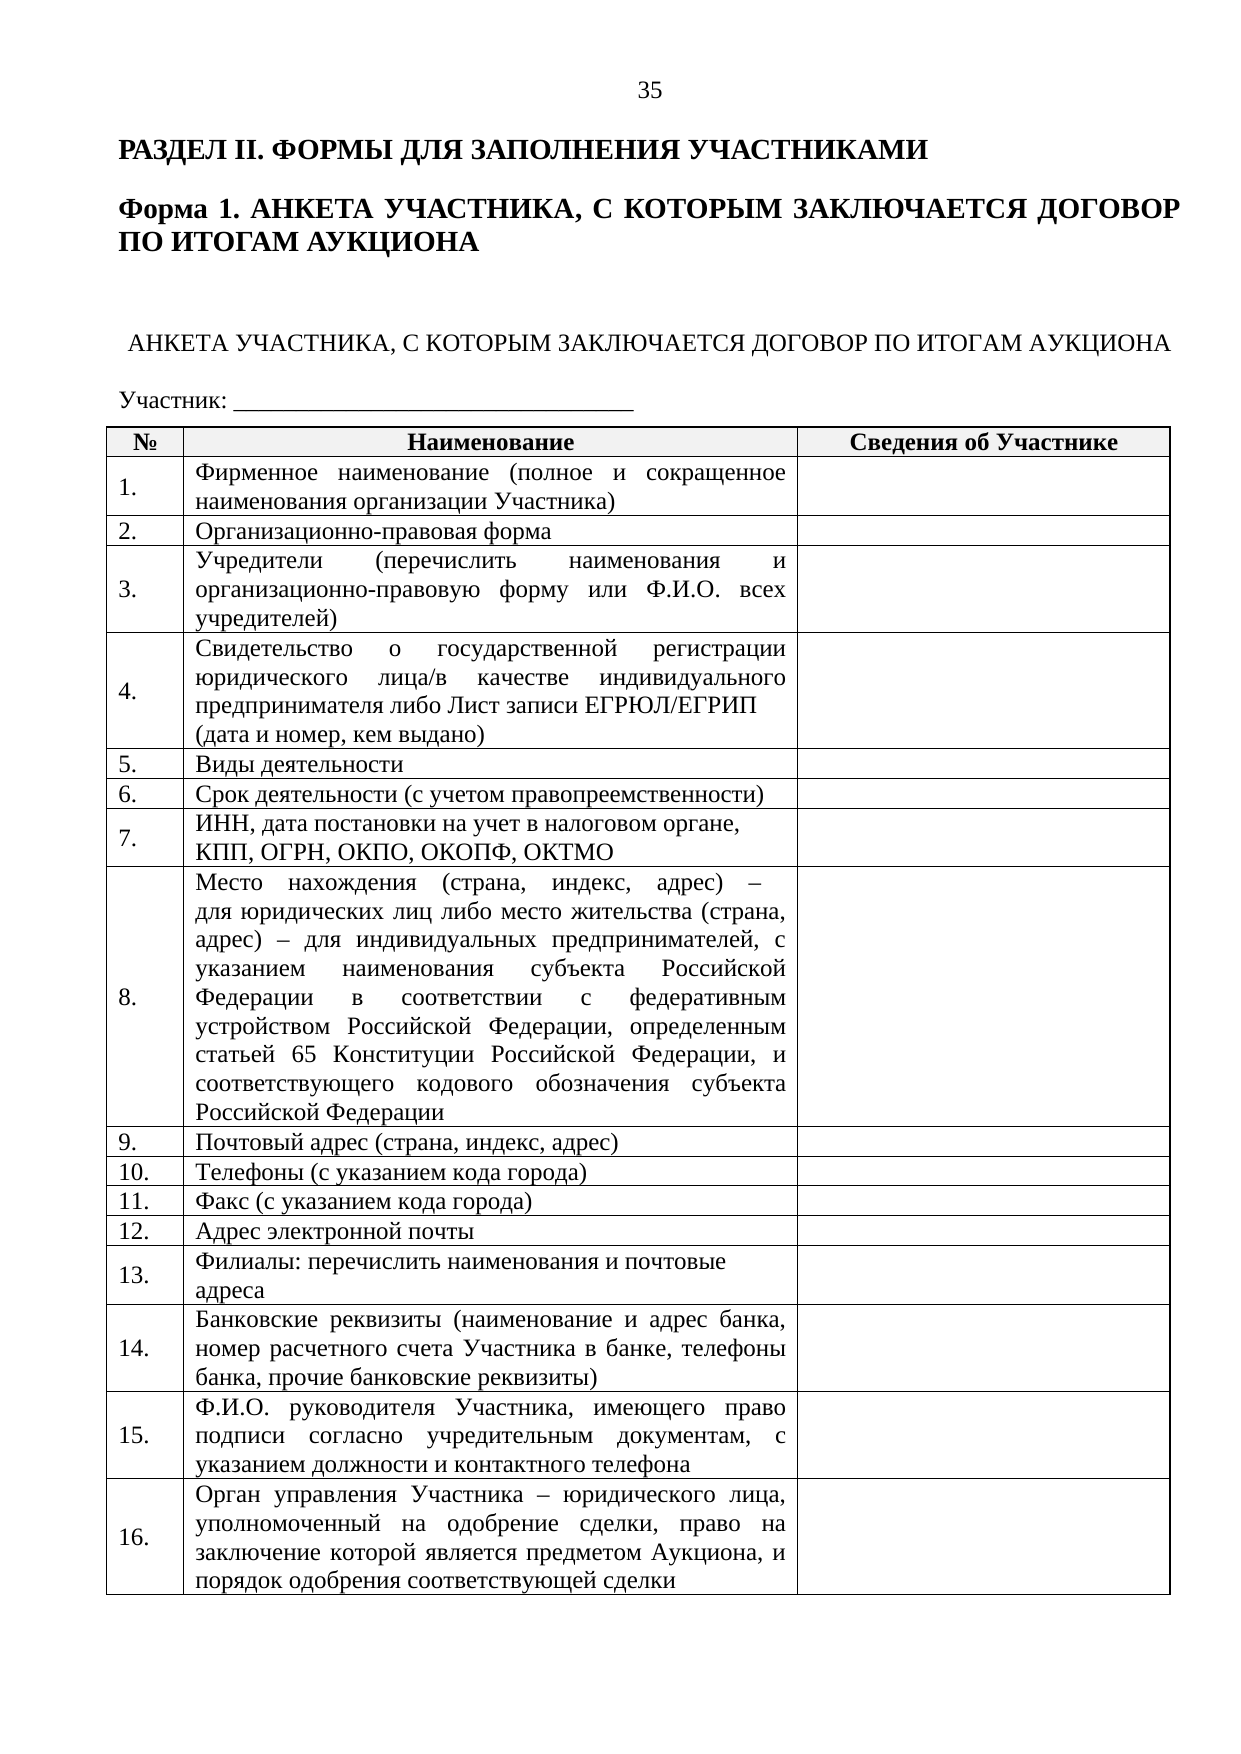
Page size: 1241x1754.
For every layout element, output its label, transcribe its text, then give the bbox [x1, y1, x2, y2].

table_cell [798, 779, 1169, 807]
table_cell [798, 1157, 1169, 1185]
table_cell [798, 516, 1169, 544]
table_cell Филиалы: перечислить наименования и почтовые адреса [184, 1246, 797, 1303]
table_cell 12. [107, 1216, 183, 1245]
table_header Наименование [184, 428, 797, 456]
table_cell Фирменное наименование (полное и сокращенное наименования организации Участника) [184, 457, 797, 515]
table_cell [798, 1216, 1169, 1245]
table_cell [798, 1127, 1169, 1156]
table_header Сведения об Участнике [798, 428, 1169, 456]
table_cell Почтовый адрес (страна, индекс, адрес) [184, 1127, 797, 1156]
table_cell Банковские реквизиты (наименование и адрес банка, номер расчетного счета Участника в банке, телефоны банка, прочие банковские реквизиты) [184, 1305, 797, 1391]
table_cell [798, 633, 1169, 748]
table_cell 6. [107, 779, 183, 807]
table_cell 10. [107, 1157, 183, 1185]
table_cell Адрес электронной почты [184, 1216, 797, 1245]
table_cell [798, 1246, 1169, 1303]
text Форма 1. АНКЕТА УЧАСТНИКА, С КОТОРЫМ ЗАКЛЮЧАЕТСЯ ДОГОВОР ПО ИТОГАМ АУКЦИОНА [118, 191, 1181, 258]
table_cell Свидетельство о государственной регистрации юридического лица/в качестве индивидуального предпринимателя либо Лист записи ЕГРЮЛ/ЕГРИП (дата и номер, кем выдано) [184, 633, 797, 748]
table_cell 2. [107, 516, 183, 544]
table_cell Орган управления Участника – юридического лица, уполномоченный на одобрение сделки, право на заключение которой является предметом Аукциона, и порядок одобрения соответствующей сделки [184, 1479, 797, 1594]
table_cell [798, 1186, 1169, 1215]
table_cell Учредители (перечислить наименования и организационно-правовую форму или Ф.И.О. всех учредителей) [184, 546, 797, 632]
table_cell 5. [107, 749, 183, 778]
table_cell [798, 457, 1169, 515]
table_cell Ф.И.О. руководителя Участника, имеющего право подписи согласно учредительным документам, с указанием должности и контактного телефона [184, 1392, 797, 1478]
table_cell Срок деятельности (с учетом правопреемственности) [184, 779, 797, 807]
table_cell [798, 867, 1169, 1126]
table_cell 7. [107, 809, 183, 866]
table_cell [798, 809, 1169, 866]
text Участник: ________________________________ [118, 386, 1181, 414]
table_cell [798, 749, 1169, 778]
table_cell 11. [107, 1186, 183, 1215]
table_cell 1. [107, 457, 183, 515]
table_cell 14. [107, 1305, 183, 1391]
table_cell Виды деятельности [184, 749, 797, 778]
table_cell 3. [107, 546, 183, 632]
table_header № [107, 428, 183, 456]
table_cell Факс (с указанием кода города) [184, 1186, 797, 1215]
table_cell [798, 1392, 1169, 1478]
table_cell [798, 546, 1169, 632]
table_cell Организационно-правовая форма [184, 516, 797, 544]
text АНКЕТА УЧАСТНИКА, С КОТОРЫМ ЗАКЛЮЧАЕТСЯ ДОГОВОР ПО ИТОГАМ АУКЦИОНА [118, 328, 1181, 357]
table_cell 15. [107, 1392, 183, 1478]
table_cell 8. [107, 867, 183, 1126]
table_cell 9. [107, 1127, 183, 1156]
table_cell Место нахождения (страна, индекс, адрес) – для юридических лиц либо место жительства (страна, адрес) – для индивидуальных предпринимателей, с указанием наименования субъекта Российской Федерации в соответствии с федеративным устройством Российской Федерации, определенным статьей 65 Конституции Российской Федерации, и соответствующего кодового обозначения субъекта Российской Федерации [184, 867, 797, 1126]
table_cell [798, 1305, 1169, 1391]
text РАЗДЕЛ II. ФОРМЫ ДЛЯ ЗАПОЛНЕНИЯ УЧАСТНИКАМИ [118, 132, 1181, 166]
table_cell 4. [107, 633, 183, 748]
table_cell 16. [107, 1479, 183, 1594]
table_cell ИНН, дата постановки на учет в налоговом органе, КПП, ОГРН, ОКПО, ОКОПФ, ОКТМО [184, 809, 797, 866]
table_cell Телефоны (с указанием кода города) [184, 1157, 797, 1185]
table_cell [798, 1479, 1169, 1594]
table_cell 13. [107, 1246, 183, 1303]
